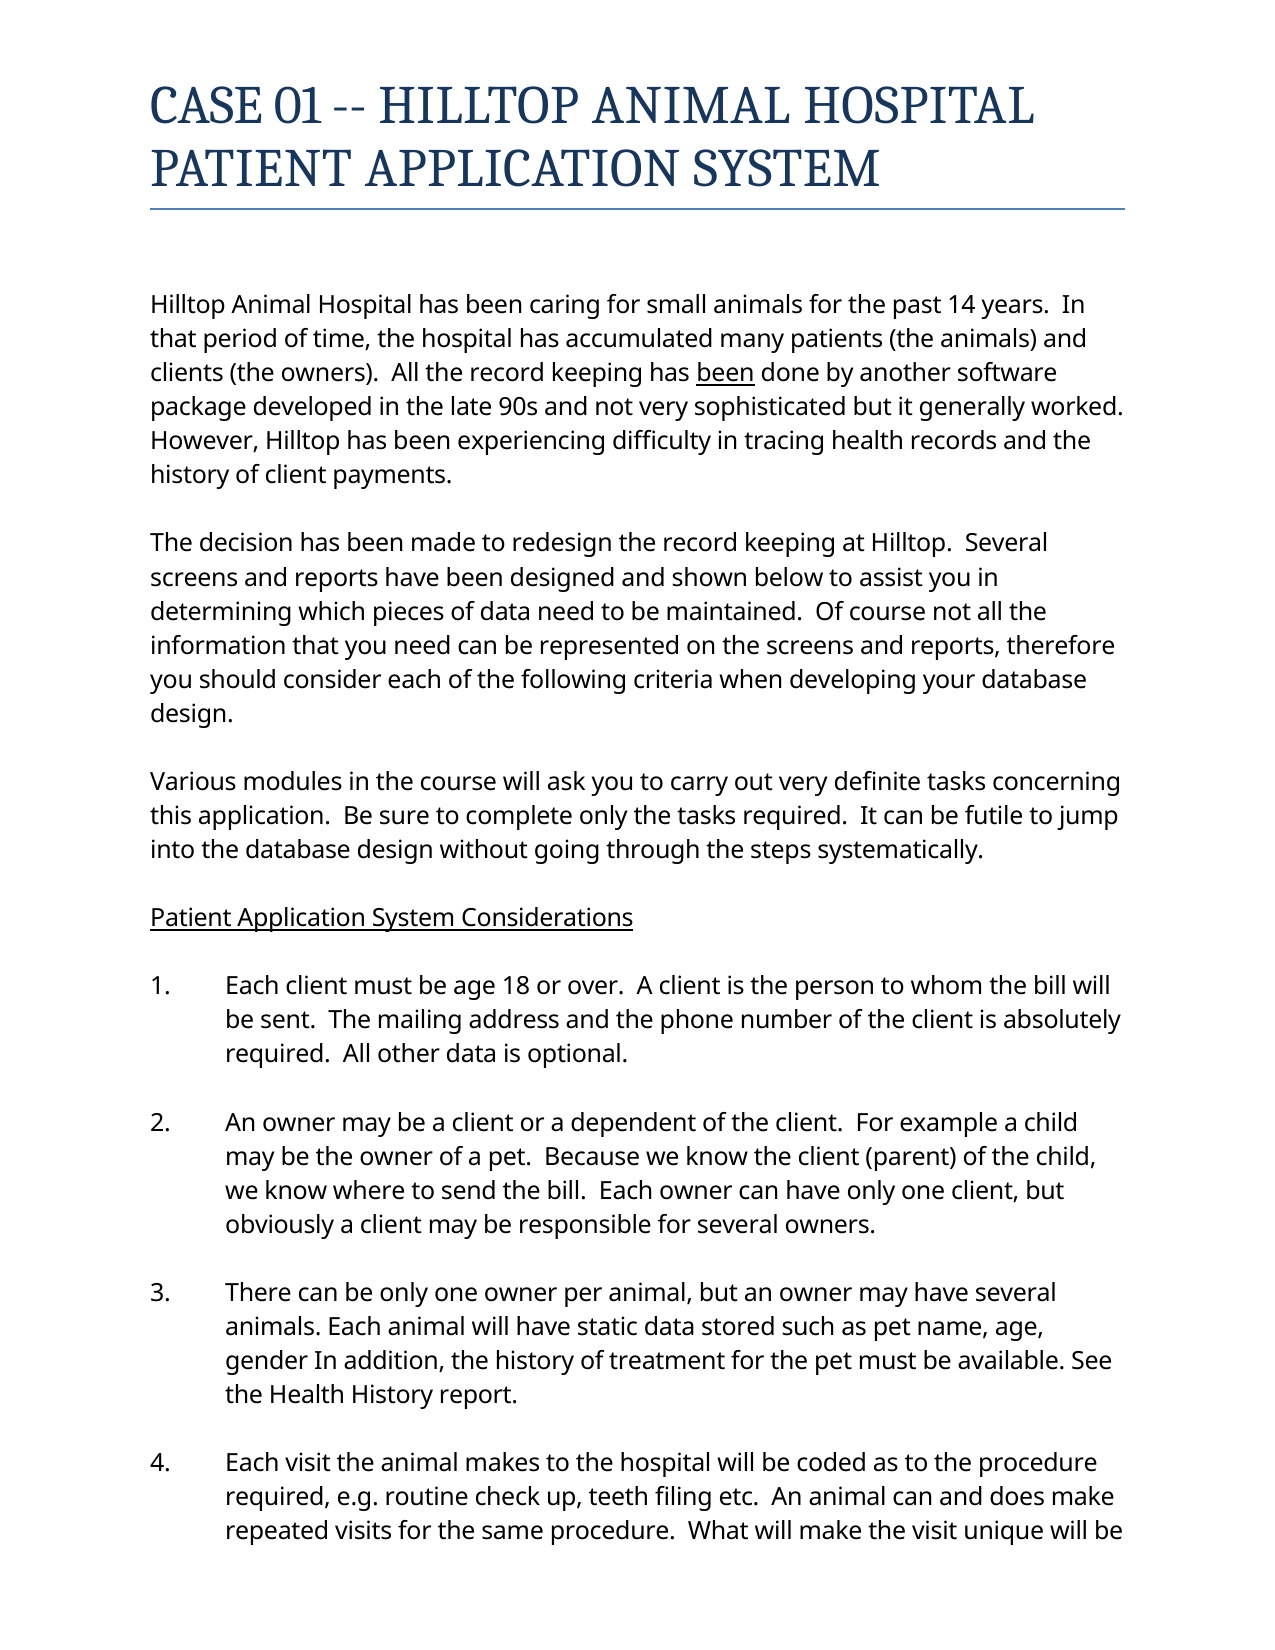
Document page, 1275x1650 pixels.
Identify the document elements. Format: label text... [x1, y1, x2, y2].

text Various modules in the course will ask you to carry out very definite tasks concerning this application. Be sure to complete only the tasks required. It can be futile to jump into the database design without going through the steps systematically. [150, 763, 1125, 866]
title PATIENT APPLICATION SYSTEM [150, 137, 1125, 208]
text Patient Application System Considerations [150, 900, 1125, 934]
text 3. There can be only one owner per animal, but an owner may have several animals. Each animal will have static data stored such as pet name, age, gender In addition, the history of treatment for the pet must be available. See the Health History report. [150, 1274, 1125, 1411]
title CASE 01 -- [150, 75, 1125, 137]
text 2. An owner may be a client or a dependent of the client. For example a child may be the owner of a pet. Because we know the client (parent) of the child, we know where to send the bill. Each owner can have only one client, but obviously a client may be responsible for several owners. [150, 1104, 1125, 1240]
text has been caring for small animals for the past 14 years. In that period of time, the hospital has accumulated many patients (the animals) and clients (the owners). All the record keeping has been done by another software package developed in the late 90s and not very sophisticated but it generally worked. However, Hilltop has been experiencing difficulty in tracing health records and the history of client payments. [150, 287, 1125, 491]
text The decision has been made to redesign the record keeping at Hilltop. Several screens and reports have been designed and shown below to assist you in determining which pieces of data need to be maintained. Of course not all the information that you need can be represented on the screens and reports, therefore you should consider each of the following criteria when developing your database design. [150, 525, 1125, 729]
text 1. Each client must be age 18 or over. A client is the person to whom the bill will be sent. The mailing address and the phone number of the client is absolutely required. All other data is optional. [150, 968, 1125, 1070]
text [150, 1445, 1125, 1547]
